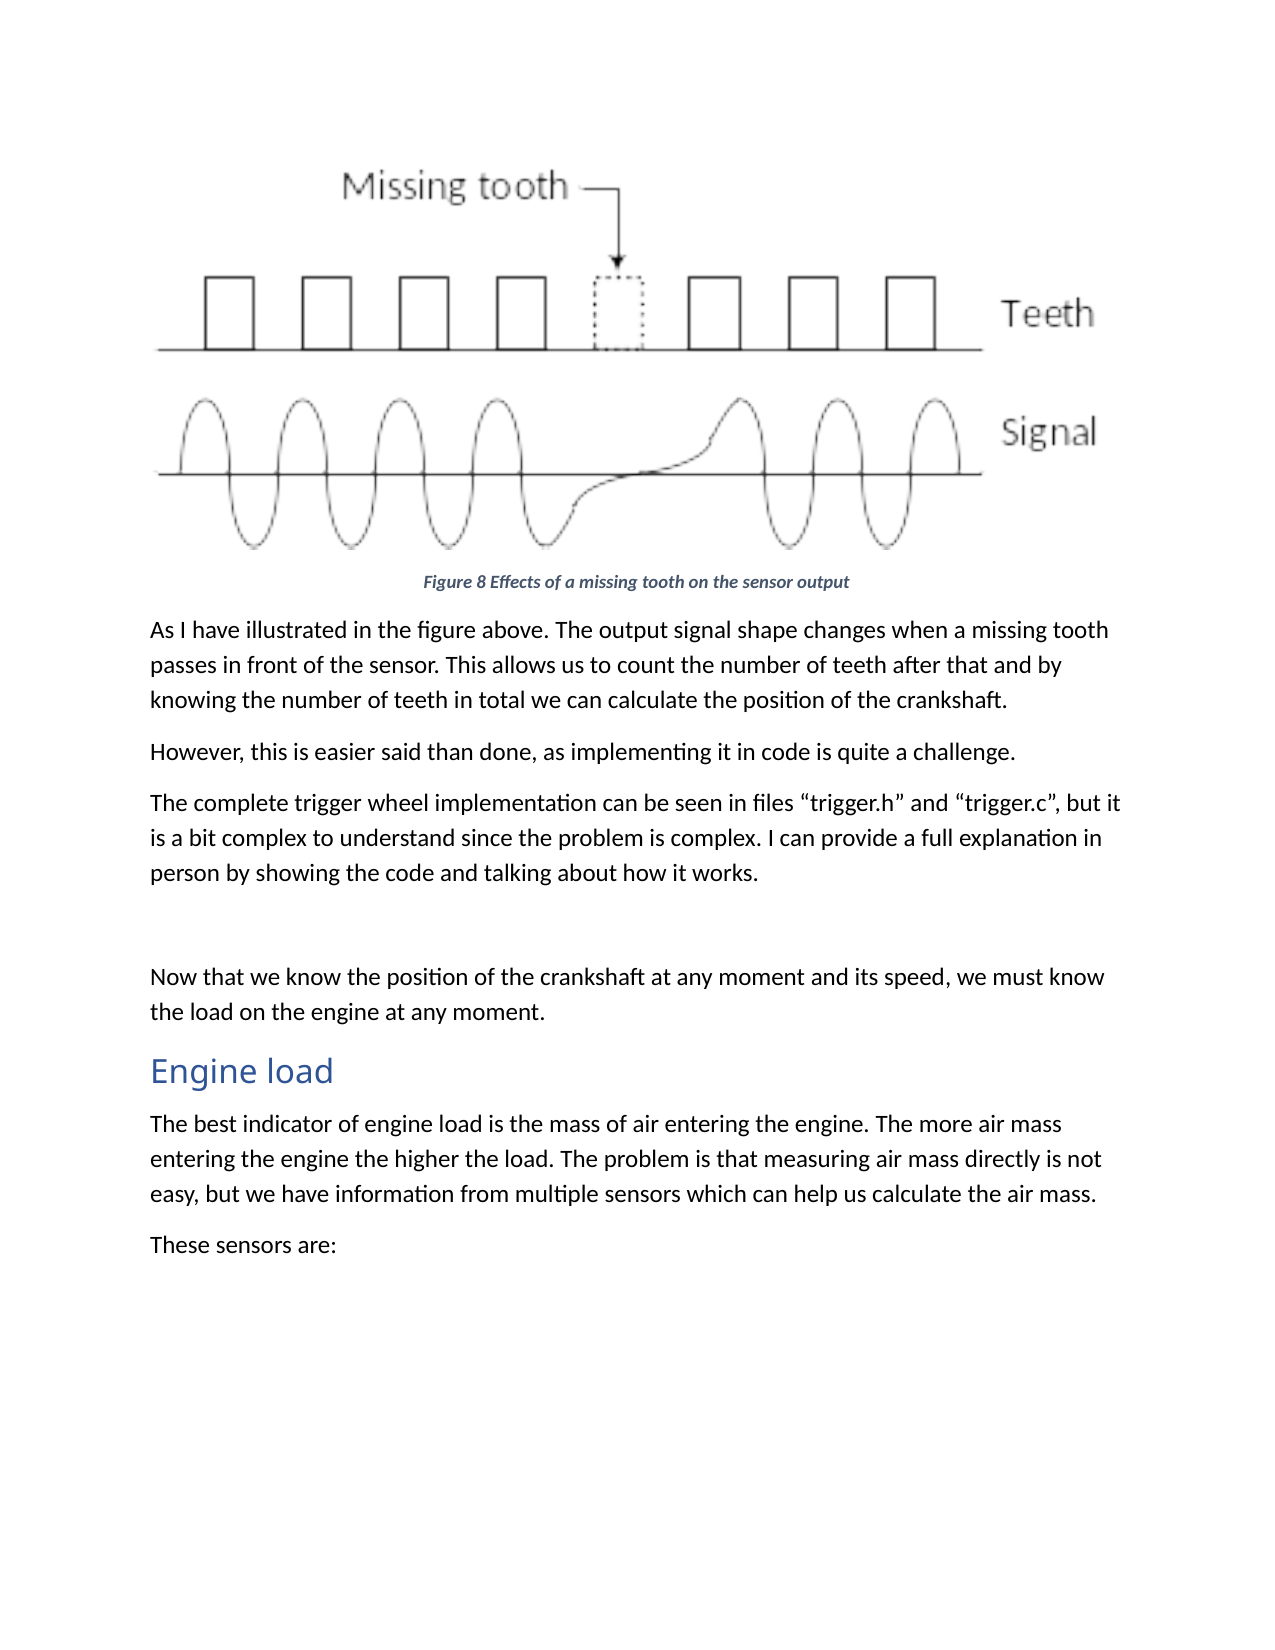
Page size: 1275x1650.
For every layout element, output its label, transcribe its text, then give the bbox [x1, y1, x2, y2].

text The complete trigger wheel implementation can be seen in files “trigger.h” and “trigger.c”, but it is a bit complex to understand since the problem is complex. I can provide a full explanation in person by showing the code and talking about how it works. [150, 787, 1125, 888]
text The best indicator of engine load is the mass of air entering the engine. The more air mass entering the engine the higher the load. The problem is that measuring air mass directly is not easy, but we have information from multiple sensors which can help us calculate the air mass. [150, 1108, 1125, 1208]
text Now that we know the position of the crankshaft at any moment and its speed, we must know the load on the engine at any moment. [150, 961, 1125, 1026]
text Figure 8 Effects of a missing tooth on the sensor output [150, 570, 1125, 593]
text However, this is easier said than done, as implementing it in code is quite a challenge. [150, 736, 1125, 766]
text These sensors are: [150, 1229, 1125, 1260]
text As I have illustrated in the figure above. The output signal shape changes when a missing tooth passes in front of the sensor. This allows us to count the number of teeth after that and by knowing the number of teeth in total we can calculate the position of the crankshaft. [150, 614, 1125, 714]
subtitle Engine load [150, 1047, 1125, 1093]
